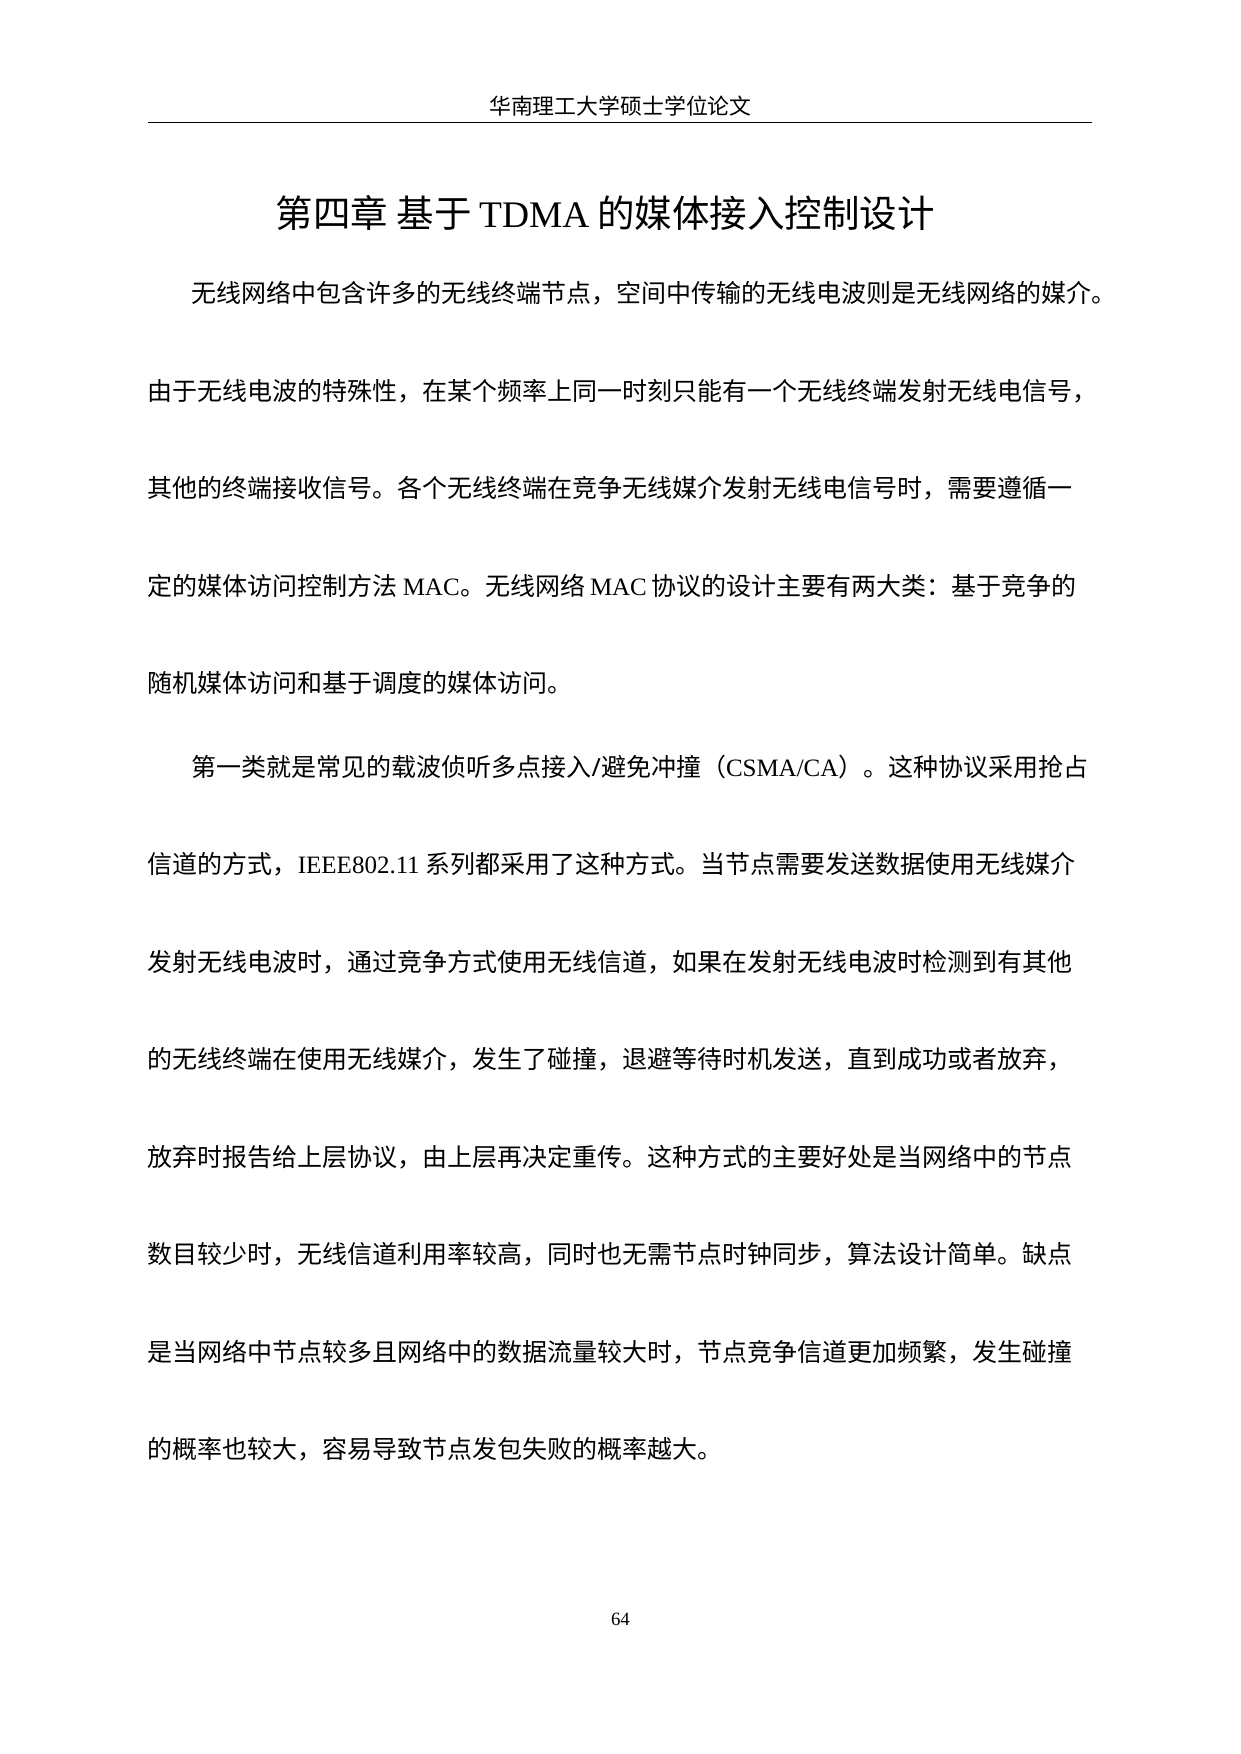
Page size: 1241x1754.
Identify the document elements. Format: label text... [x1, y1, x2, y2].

text 基于TDMA的媒体接入控制设计 [178, 178, 1092, 243]
text 无线网络中包含许多的无线终端节点，空间中传输的无线电波则是无线网络的媒介。由于无线电波的特殊性，在某个频率上同一时刻只能有一个无线终端发射无线电信号，其他的终端接收信号。各个无线终端在竞争无线媒介发射无线电信号时，需要遵循一定的媒体访问控制方法MAC。无线网络MAC协议的设计主要有两大类：基于竞争的随机媒体访问和基于调度的媒体访问。 [148, 259, 1092, 714]
text 第一类就是常见的载波侦听多点接入/避免冲撞（CSMA/CA）。这种协议采用抢占信道的方式，IEEE802.11系列都采用了这种方式。当节点需要发送数据使用无线媒介发射无线电波时，通过竞争方式使用无线信道，如果在发射无线电波时检测到有其他的无线终端在使用无线媒介，发生了碰撞，退避等待时机发送，直到成功或者放弃，放弃时报告给上层协议，由上层再决定重传。这种方式的主要好处是当网络中的节点数目较少时，无线信道利用率较高，同时也无需节点时钟同步，算法设计简单。缺点是当网络中节点较多且网络中的数据流量较大时，节点竞争信道更加频繁，发生碰撞的概率也较大，容易导致节点发包失败的概率越大。 [148, 733, 1092, 1480]
